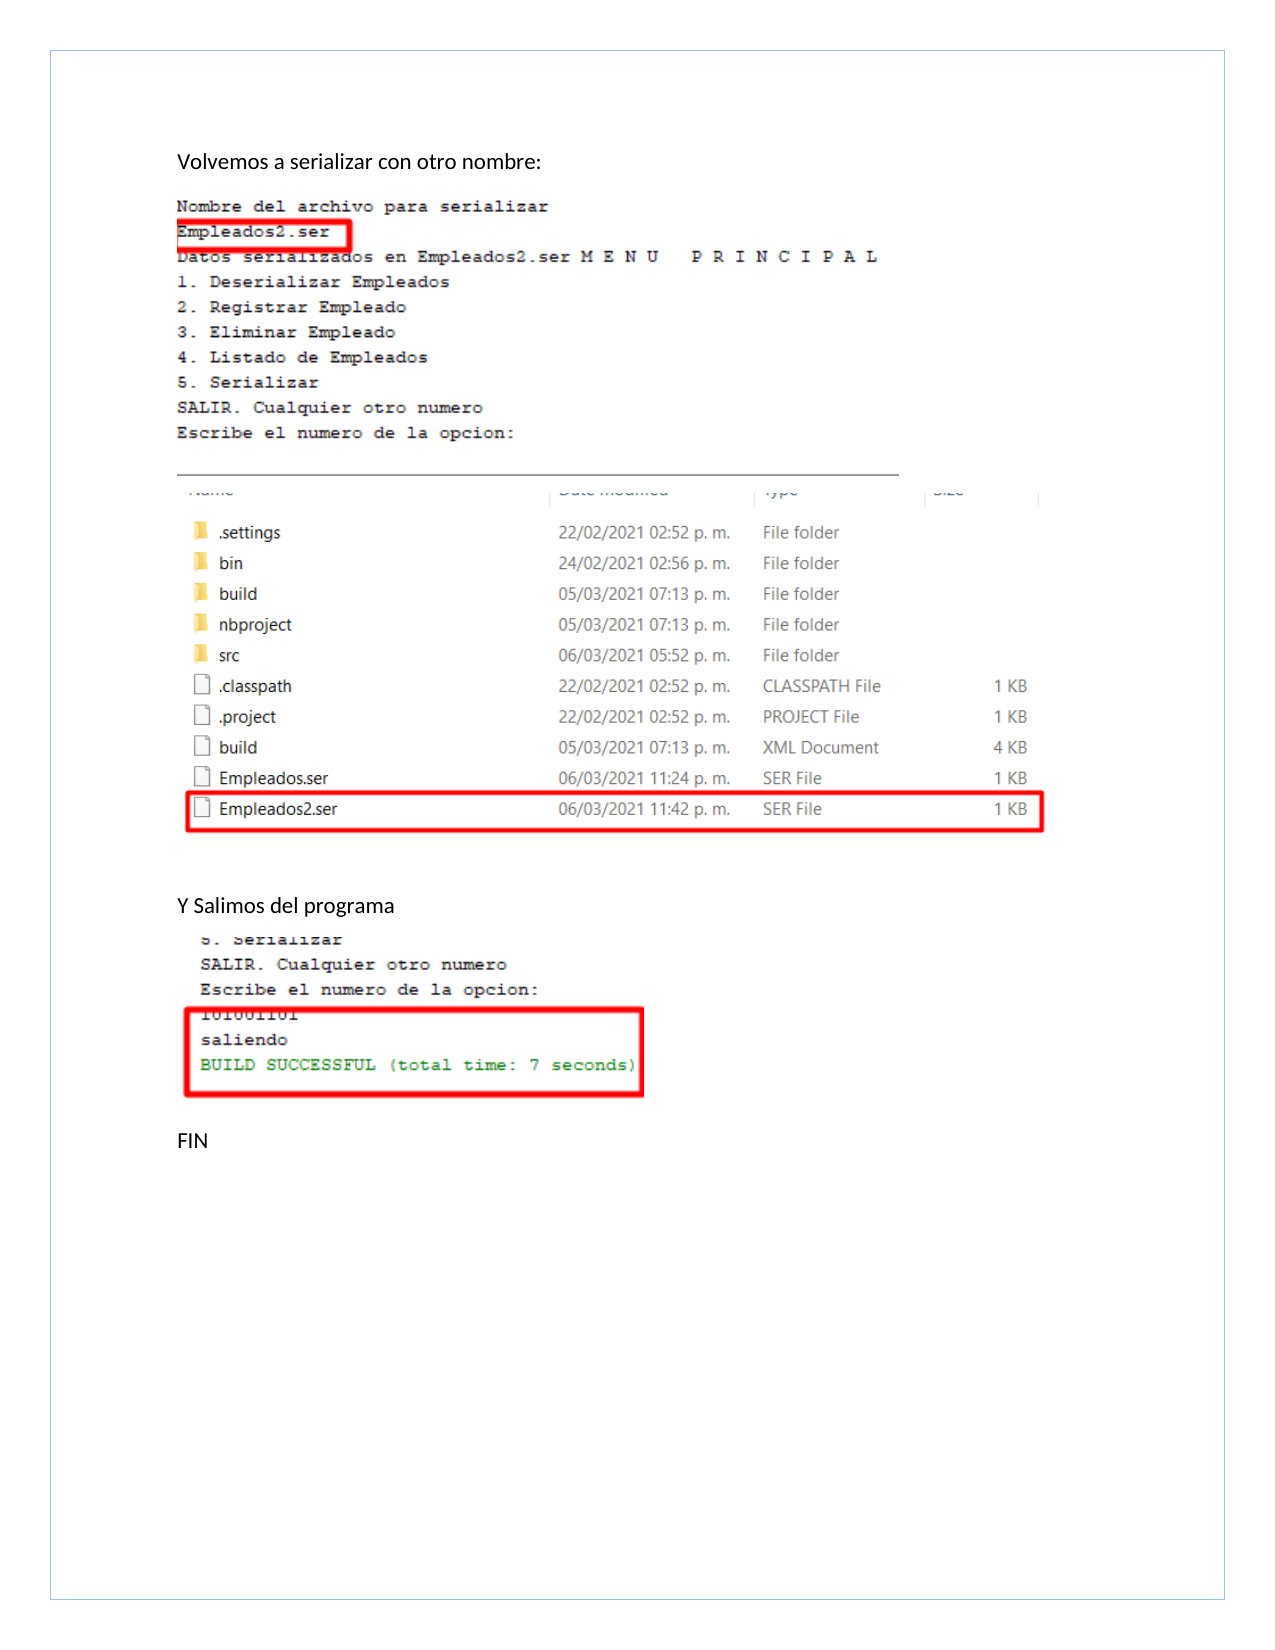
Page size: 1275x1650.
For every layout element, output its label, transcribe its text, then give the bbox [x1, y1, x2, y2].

text FIN [177, 1126, 1098, 1154]
picture [177, 193, 899, 476]
text Volvemos a serializar con otro nombre: [177, 147, 1098, 176]
picture [177, 493, 1098, 873]
picture [177, 937, 645, 1108]
text Y Salimos del programa [177, 891, 1098, 919]
